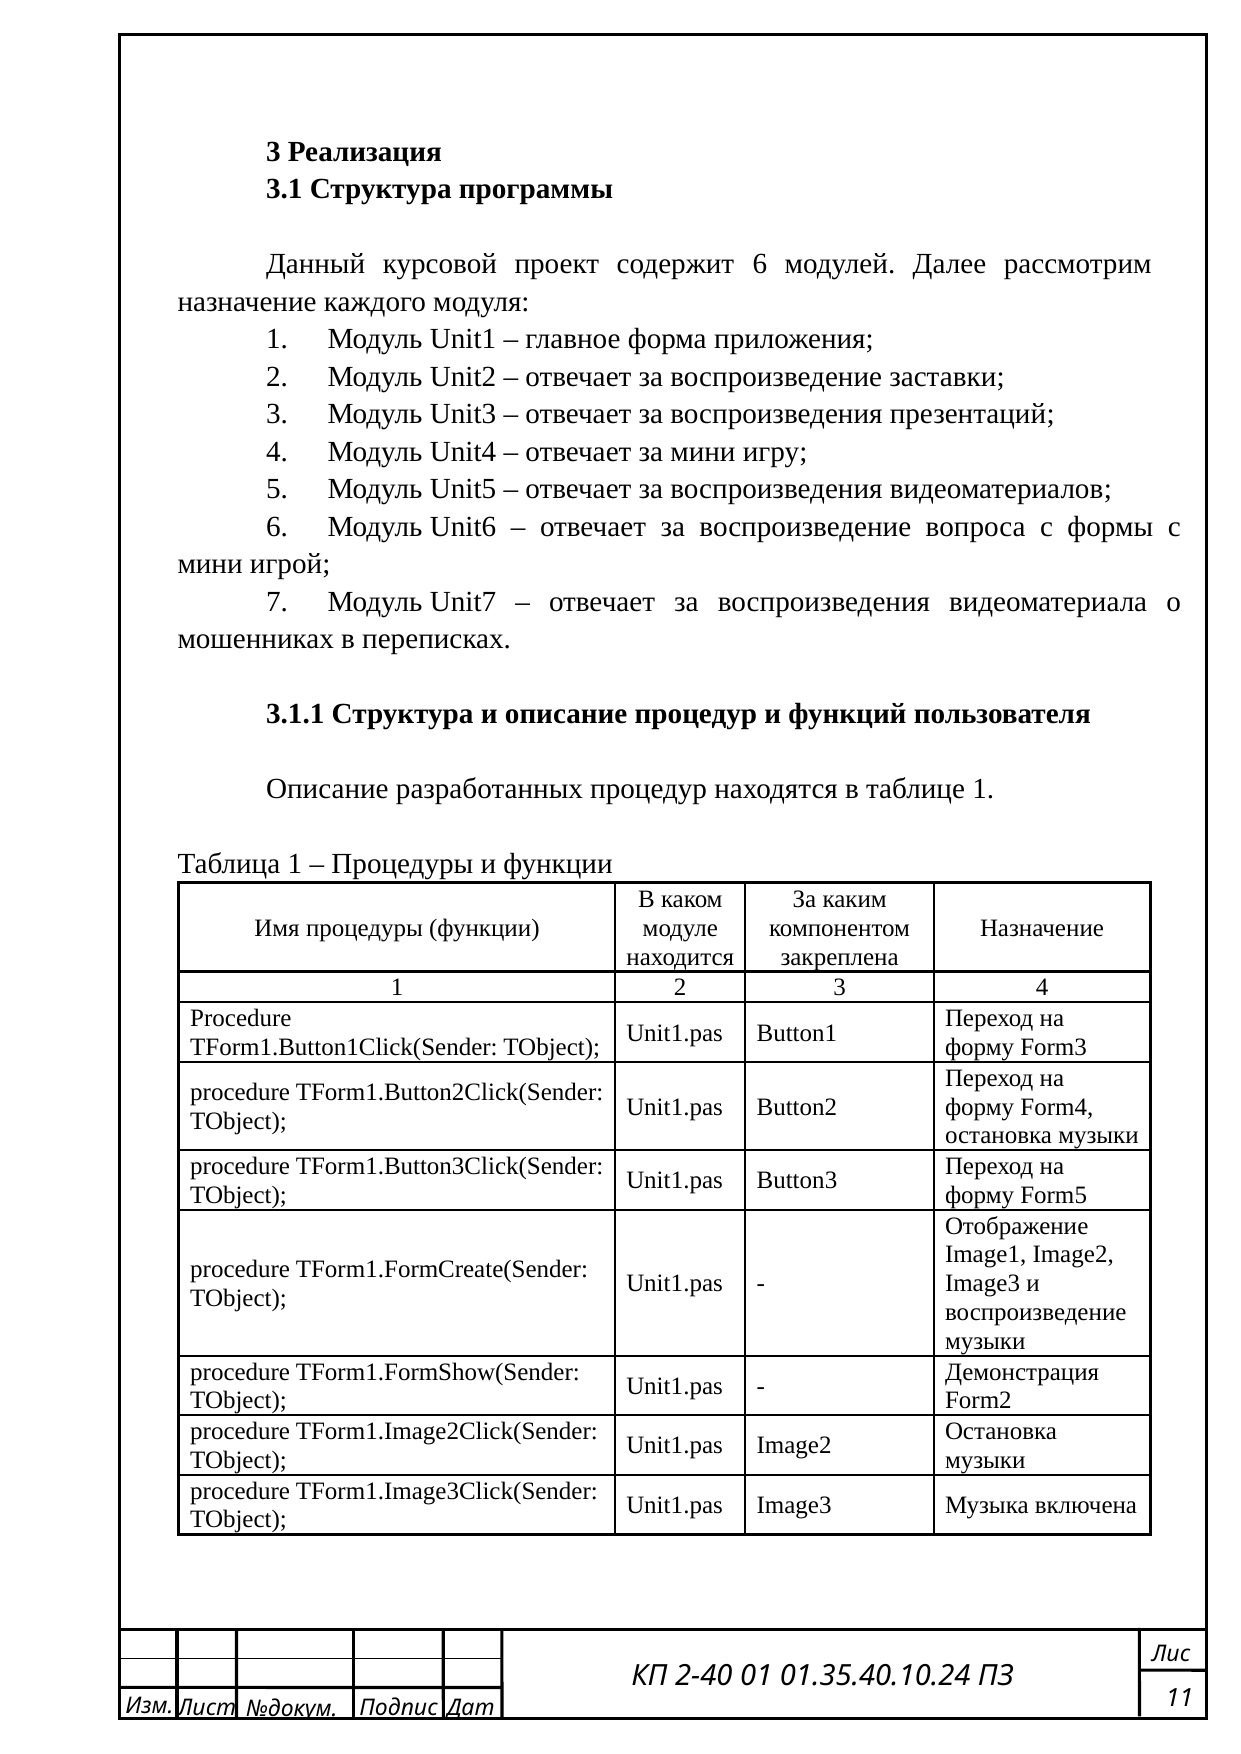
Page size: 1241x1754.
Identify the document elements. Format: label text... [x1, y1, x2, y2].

table_cell Unit1.pas [616, 1416, 744, 1474]
table_cell procedure TForm1.FormCreate(Sender: TObject); [180, 1211, 614, 1354]
table_cell Отображение Image1, Image2, Image3 и воспроизведение музыки [935, 1211, 1149, 1354]
list Модуль Unit4 – отвечает за мини игру; [177, 431, 1181, 468]
table_header Назначение [935, 884, 1149, 970]
table_cell 1 [180, 973, 614, 1001]
table_cell Unit1.pas [616, 1211, 744, 1354]
table_cell - [746, 1357, 933, 1414]
table_cell procedure TForm1.Button3Click(Sender: TObject); [180, 1151, 614, 1209]
table_cell procedure TForm1.Image2Click(Sender: TObject); [180, 1416, 614, 1474]
text Описание разработанных процедур находятся в таблице 1. [177, 768, 1181, 806]
table_cell 3 [746, 973, 933, 1001]
table_cell Unit1.pas [616, 1357, 744, 1414]
table_cell Остановка музыки [935, 1416, 1149, 1474]
table_cell Unit1.pas [616, 1151, 744, 1209]
table_cell Unit1.pas [616, 1063, 744, 1149]
table_cell 2 [616, 973, 744, 1001]
table_cell Button1 [746, 1003, 933, 1061]
list Модуль Unit6 – отвечает за воспроизведение вопроса с формы с мини игрой; [177, 506, 1181, 581]
text 3.1 Структура программы [177, 168, 1152, 206]
text 3.1.1 Структура и описание процедур и функций пользователя [177, 693, 1181, 731]
list Модуль Unit5 – отвечает за воспроизведения видеоматериалов; [177, 468, 1181, 506]
table_cell procedure TForm1.Button2Click(Sender: TObject); [180, 1063, 614, 1149]
table_cell Переход на форму Form5 [935, 1151, 1149, 1209]
table_cell Переход на форму Form3 [935, 1003, 1149, 1061]
table_cell Procedure TForm1.Button1Click(Sender: TObject); [180, 1003, 614, 1061]
table_cell Unit1.pas [616, 1003, 744, 1061]
table_cell Unit1.pas [616, 1476, 744, 1533]
table_cell procedure TForm1.FormShow(Sender: TObject); [180, 1357, 614, 1414]
table_header За каким компонентом закреплена [746, 884, 933, 970]
table_cell Переход на форму Form4, остановка музыки [935, 1063, 1149, 1149]
table_cell 4 [935, 973, 1149, 1001]
text 3 Реализация [177, 131, 1152, 168]
table_cell Image2 [746, 1416, 933, 1474]
table_cell procedure TForm1.Image3Click(Sender: TObject); [180, 1476, 614, 1533]
table_header Имя процедуры (функции) [180, 884, 614, 970]
table_cell Музыка включена [935, 1476, 1149, 1533]
list Модуль Unit1 – главное форма приложения; [177, 318, 1181, 356]
table_cell Button2 [746, 1063, 933, 1149]
table_cell - [746, 1211, 933, 1354]
table_cell Демонстрация Form2 [935, 1357, 1149, 1414]
table_header В каком модуле находится [616, 884, 744, 970]
table_cell Image3 [746, 1476, 933, 1533]
list Модуль Unit2 – отвечает за воспроизведение заставки; [177, 356, 1181, 393]
list Модуль Unit7 – отвечает за воспроизведения видеоматериала о мошенниках в переписках. [177, 581, 1181, 656]
table_cell Button3 [746, 1151, 933, 1209]
text Данный курсовой проект содержит 6 модулей. Далее рассмотрим назначение каждого модуля: [177, 243, 1152, 318]
text Таблица 1 – Процедуры и функции [177, 843, 1152, 881]
list Модуль Unit3 – отвечает за воспроизведения презентаций; [177, 393, 1181, 431]
